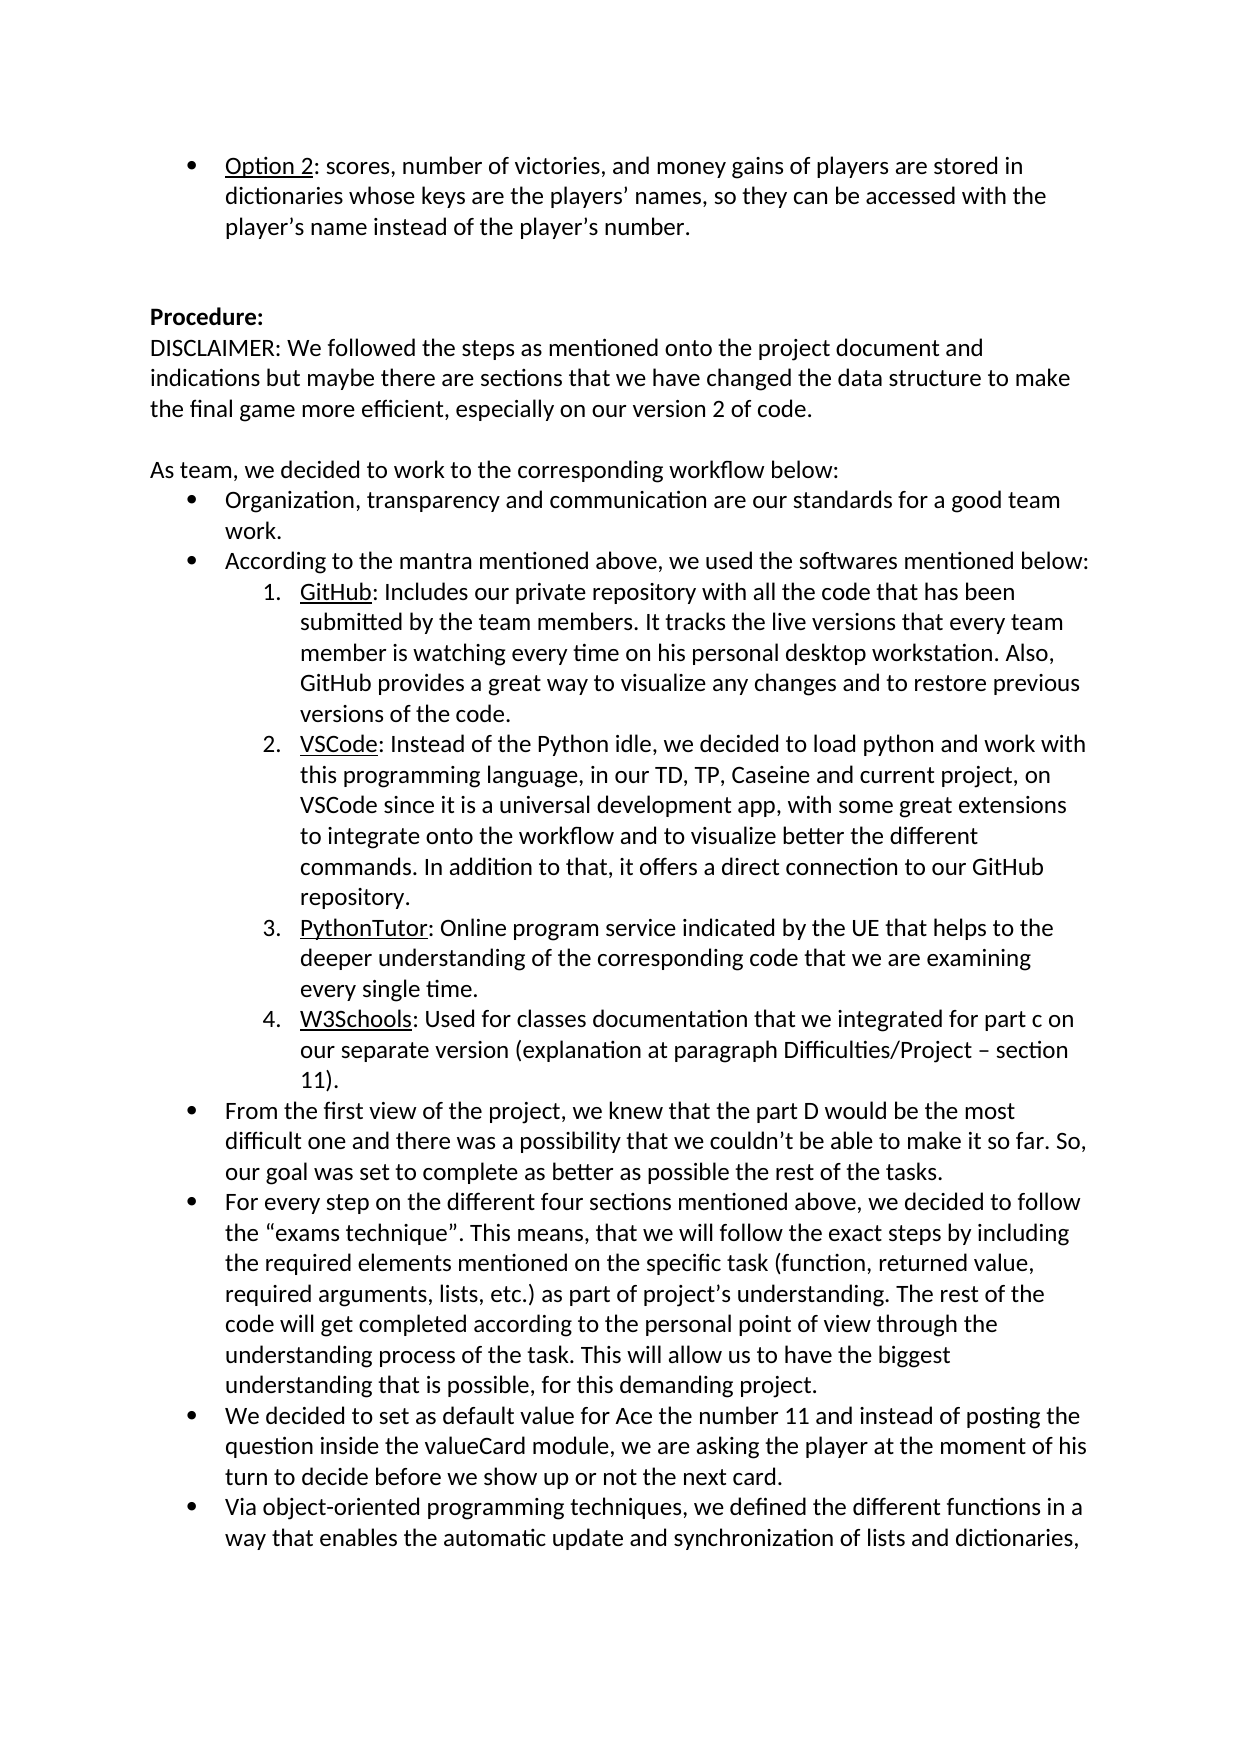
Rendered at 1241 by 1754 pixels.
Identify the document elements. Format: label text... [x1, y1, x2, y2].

list From the first view of the project, we knew that the part D would be the most difficult one and there was a possibility that we couldn’t be able to make it so far. So, our goal was set to complete as better as possible the rest of the tasks. [187, 1095, 1090, 1186]
list W3Schools: Used for classes documentation that we integrated for part c on our separate version (explanation at paragraph Difficulties/Project – section 11). [262, 1003, 1090, 1095]
list We decided to set as default value for Ace the number 11 and instead of posting the question inside the valueCard module, we are asking the player at the moment of his turn to decide before we show up or not the next card. [187, 1400, 1090, 1492]
text DISCLAIMER: We followed the steps as mentioned onto the project document and indications but maybe there are sections that we have changed the data structure to make the final game more efficient, especially on our version 2 of code. [150, 332, 1090, 423]
list PythonTutor: Online program service indicated by the UE that helps to the deeper understanding of the corresponding code that we are examining every single time. [262, 912, 1090, 1003]
list Organization, transparency and communication are our standards for a good team work. [187, 484, 1090, 545]
list According to the mantra mentioned above, we used the softwares mentioned below: [187, 545, 1090, 576]
text Procedure: [150, 301, 1090, 332]
list For every step on the different four sections mentioned above, we decided to follow the “exams technique”. This means, that we will follow the exact steps by including the required elements mentioned on the specific task (function, returned value, required arguments, lists, etc.) as part of project’s understanding. The rest of the code will get completed according to the personal point of view through the understanding process of the task. This will allow us to have the biggest understanding that is possible, for this demanding project. [187, 1186, 1090, 1400]
list VSCode: Instead of the Python idle, we decided to load python and work with this programming language, in our TD, TP, Caseine and current project, on VSCode since it is a universal development app, with some great extensions to integrate onto the workflow and to visualize better the different commands. In addition to that, it offers a direct connection to our GitHub repository. [262, 728, 1090, 912]
list Option 2: scores, number of victories, and money gains of players are stored in dictionaries whose keys are the players’ names, so they can be accessed with the player’s name instead of the player’s number. [187, 150, 1090, 242]
list GitHub: Includes our private repository with all the code that has been submitted by the team members. It tracks the live versions that every team member is watching every time on his personal desktop workstation. Also, GitHub provides a great way to visualize any changes and to restore previous versions of the code. [262, 576, 1090, 728]
text As team, we decided to work to the corresponding workflow below: [150, 454, 1090, 484]
